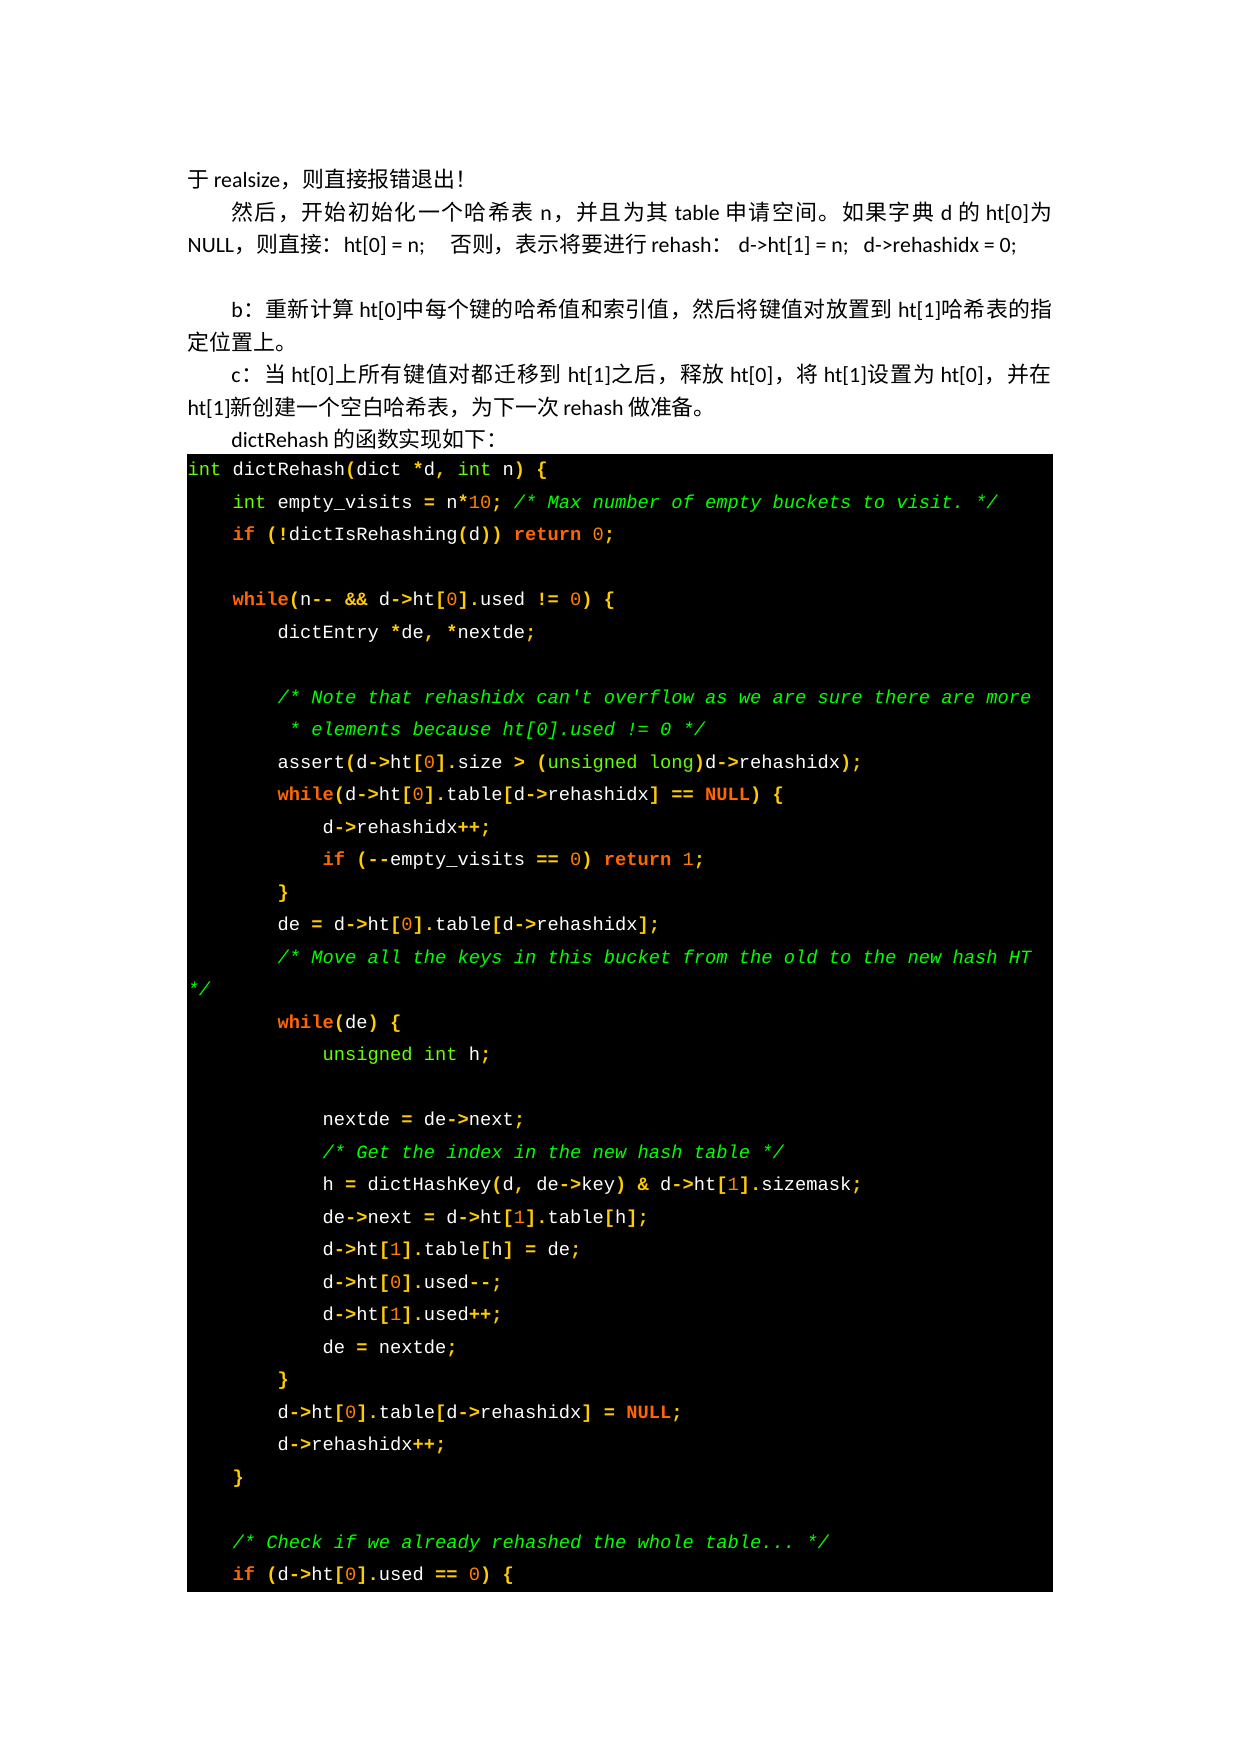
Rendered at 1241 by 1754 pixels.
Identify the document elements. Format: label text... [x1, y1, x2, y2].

text dictRehash的函数实现如下： [187, 422, 1053, 454]
text nextde = de->next; [187, 1104, 1053, 1137]
text /* Check if we already rehashed the whole table... */ [187, 1527, 1053, 1559]
text } [187, 1364, 1053, 1397]
text if (d->ht[0].used == 0) { [187, 1559, 1053, 1592]
text d->rehashidx++; [187, 1429, 1053, 1462]
text if (--empty_visits == 0) return 1; [187, 844, 1053, 877]
text dictEntry *de, *nextde; [187, 617, 1053, 649]
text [187, 162, 1053, 194]
text d->ht[0].used--; [187, 1267, 1053, 1299]
text int dictRehash(dict *d, int n) { [187, 454, 1053, 487]
text while(d->ht[0].table[d->rehashidx] == NULL) { [187, 779, 1053, 812]
text int empty_visits = n*10; /* Max number of empty buckets to visit. */ [187, 487, 1053, 519]
text d->ht[0].table[d->rehashidx] = NULL; [187, 1397, 1053, 1429]
text if (!dictIsRehashing(d)) return 0; [187, 519, 1053, 552]
text d->ht[1].table[h] = de; [187, 1234, 1053, 1267]
text } [187, 877, 1053, 909]
text unsigned int h; [187, 1039, 1053, 1072]
text while(n-- && d->ht[0].used != 0) { [187, 584, 1053, 617]
text d->ht[1].used++; [187, 1299, 1053, 1332]
text while(de) { [187, 1007, 1053, 1039]
text 然后，开始初始化一个哈希表n，并且为其table申请空间。如果字典d的ht[0]为NULL，则直接：ht[0] = n; 否则，表示将要进行rehash： d->ht[1] = n; d->rehashidx = 0; [187, 194, 1053, 259]
text c：当ht[0]上所有键值对都迁移到ht[1]之后，释放ht[0]，将ht[1]设置为ht[0]，并在ht[1]新创建一个空白哈希表，为下一次rehash做准备。 [187, 357, 1053, 422]
text assert(d->ht[0].size > (unsigned long)d->rehashidx); [187, 747, 1053, 779]
text * elements because ht[0].used != 0 */ [187, 714, 1053, 747]
text } [187, 1462, 1053, 1494]
text de = d->ht[0].table[d->rehashidx]; [187, 909, 1053, 942]
text /* Get the index in the new hash table */ [187, 1137, 1053, 1169]
text d->rehashidx++; [187, 812, 1053, 844]
text h = dictHashKey(d, de->key) & d->ht[1].sizemask; [187, 1169, 1053, 1202]
text de->next = d->ht[1].table[h]; [187, 1202, 1053, 1234]
text de = nextde; [187, 1332, 1053, 1364]
text /* Move all the keys in this bucket from the old to the new hash HT */ [187, 942, 1053, 1007]
text /* Note that rehashidx can't overflow as we are sure there are more [187, 682, 1053, 714]
text b：重新计算ht[0]中每个键的哈希值和索引值，然后将键值对放置到ht[1]哈希表的指定位置上。 [187, 292, 1053, 357]
